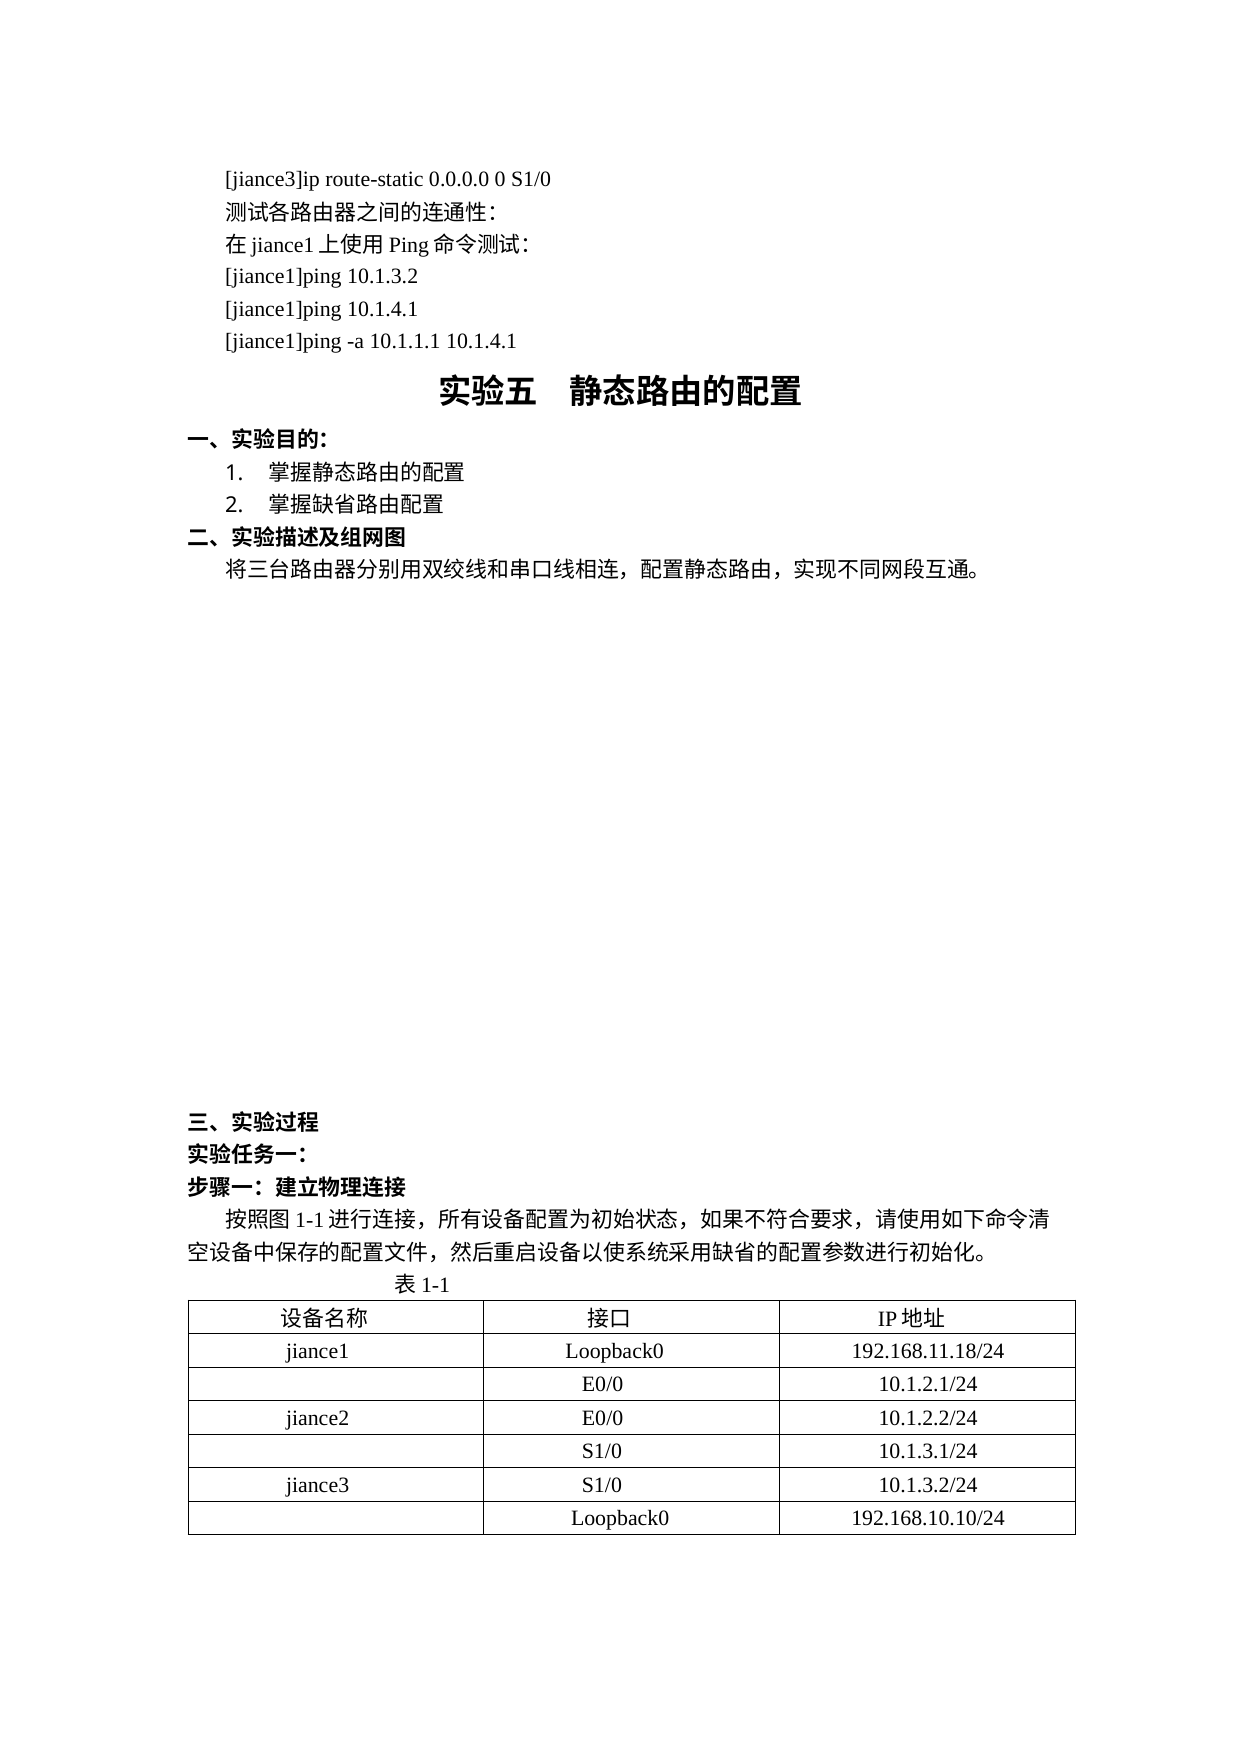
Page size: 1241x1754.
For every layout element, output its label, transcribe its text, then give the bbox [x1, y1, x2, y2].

text 步骤一：建立物理连接 [187, 1169, 1053, 1202]
table_cell E0/0 [484, 1401, 779, 1434]
table_cell 192.168.10.10/24 [780, 1502, 1075, 1534]
table_cell S1/0 [484, 1468, 779, 1501]
table_cell 192.168.11.18/24 [780, 1334, 1075, 1367]
text 将三台路由器分别用双绞线和串口线相连，配置静态路由，实现不同网段互通。 [225, 552, 1053, 584]
text [jiance3]ip route-static 0.0.0.0 0 S1/0 [225, 162, 1053, 194]
text [jiance1]ping -a 10.1.1.1 10.1.4.1 [225, 324, 1053, 357]
table_cell 10.1.3.1/24 [780, 1435, 1075, 1467]
table_header IP地址 [780, 1301, 1075, 1333]
text [jiance1]ping 10.1.4.1 [225, 292, 1053, 324]
table_cell jiance2 [189, 1401, 483, 1434]
text 实验五 静态路由的配置 [187, 357, 1053, 422]
table_header 接口 [484, 1301, 779, 1333]
table_header 设备名称 [189, 1301, 483, 1333]
table_cell 10.1.3.2/24 [780, 1468, 1075, 1501]
text 表1-1 [225, 1267, 1053, 1299]
text 按照图1-1进行连接，所有设备配置为初始状态，如果不符合要求，请使用如下命令清空设备中保存的配置文件，然后重启设备以使系统采用缺省的配置参数进行初始化。 [187, 1202, 1053, 1267]
text 测试各路由器之间的连通性： [225, 194, 1053, 227]
table_cell S1/0 [484, 1435, 779, 1467]
table_cell [189, 1368, 483, 1400]
table_cell 10.1.2.2/24 [780, 1401, 1075, 1434]
list 掌握缺省路由配置 [225, 487, 1053, 519]
text 二、实验描述及组网图 [187, 519, 1053, 552]
text 在jiance1上使用Ping命令测试： [225, 227, 1053, 259]
table_cell jiance1 [189, 1334, 483, 1367]
text [jiance1]ping 10.1.3.2 [225, 259, 1053, 292]
table_cell jiance3 [189, 1468, 483, 1501]
table_cell Loopback0 [484, 1502, 779, 1534]
table_cell Loopback0 [484, 1334, 779, 1367]
list 掌握静态路由的配置 [225, 454, 1053, 487]
text 一、实验目的： [187, 422, 1053, 454]
text 三、实验过程 [187, 1104, 1053, 1137]
table_cell [189, 1502, 483, 1534]
table_cell [189, 1435, 483, 1467]
table_cell E0/0 [484, 1368, 779, 1400]
table_cell 10.1.2.1/24 [780, 1368, 1075, 1400]
text 实验任务一： [187, 1137, 1053, 1169]
